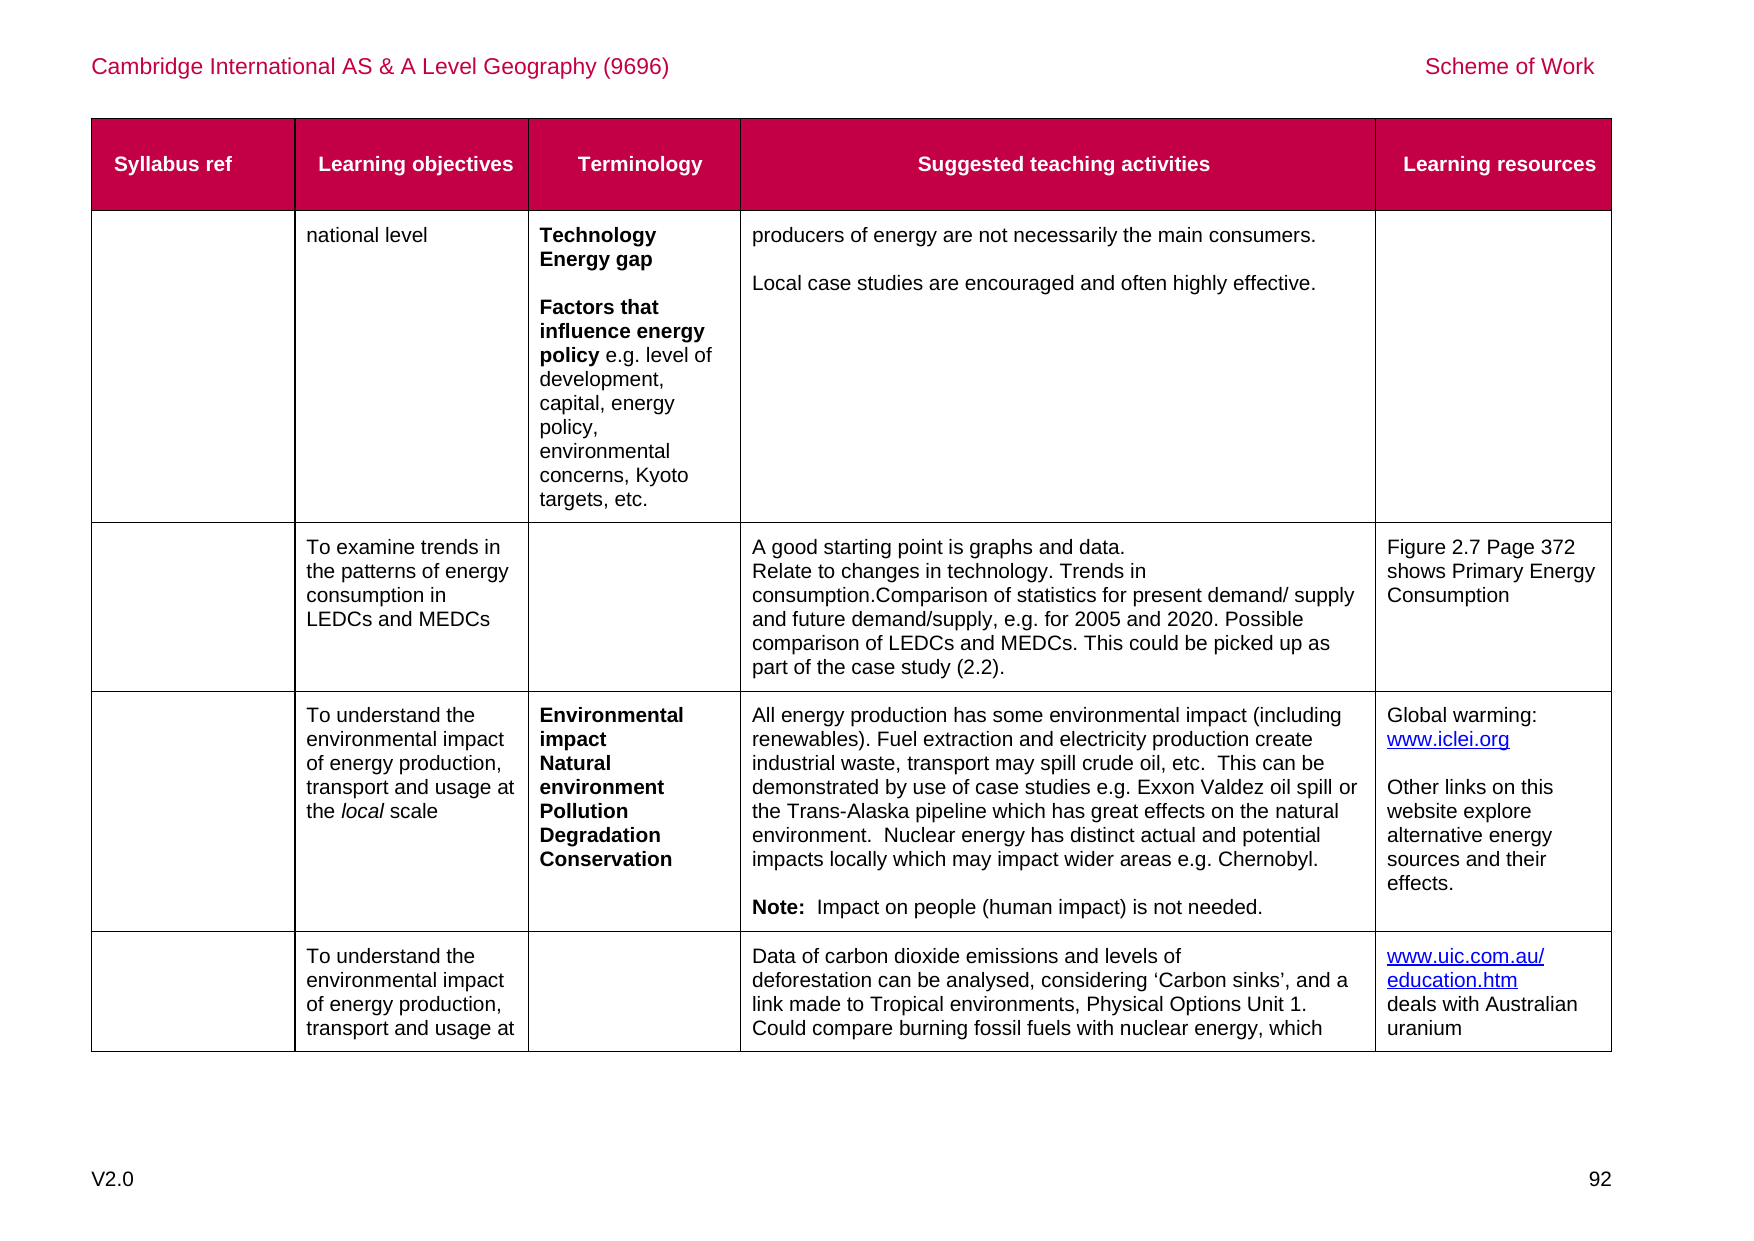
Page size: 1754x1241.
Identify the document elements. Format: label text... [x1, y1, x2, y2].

table_cell [529, 932, 740, 1051]
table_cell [296, 932, 528, 1051]
table_header Learning resources [1376, 119, 1611, 210]
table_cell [529, 211, 740, 522]
table_cell Figure 2.7 Page 372 shows Primary Energy Consumption [1376, 523, 1611, 691]
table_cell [741, 211, 1375, 522]
table_cell To understand the environmental impact of energy production, transport and usage at the local scale [296, 692, 528, 931]
table_cell Environmental impact Natural environment Pollution Degradation Conservation [529, 692, 740, 931]
table_cell [92, 932, 294, 1051]
table_cell [92, 692, 294, 931]
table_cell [296, 211, 528, 522]
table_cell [1376, 932, 1611, 1051]
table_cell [741, 932, 1375, 1051]
table_cell To examine trends in the patterns of energy consumption in LEDCs and MEDCs [296, 523, 528, 691]
table_cell A good starting point is graphs and data. Relate to changes in technology. Trends in consumption.Comparison of statistics for present demand/ supply and future demand/supply, e.g. for 2005 and 2020. Possible comparison of LEDCs and MEDCs. This could be picked up as part of the case study (2.2). [741, 523, 1375, 691]
table_cell All energy production has some environmental impact (including renewables). Fuel extraction and electricity production create industrial waste, transport may spill crude oil, etc. This can be demonstrated by use of case studies e.g. Exxon Valdez oil spill or the Trans-Alaska pipeline which has great effects on the natural environment. Nuclear energy has distinct actual and potential impacts locally which may impact wider areas e.g. Chernobyl. Note: Impact on people (human impact) is not needed. [741, 692, 1375, 931]
table_header Learning objectives [296, 119, 528, 210]
table_header Suggested teaching activities [741, 119, 1375, 210]
table_cell Global warming: www.iclei.org Other links on this website explore alternative energy sources and their effects. [1376, 692, 1611, 931]
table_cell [1376, 211, 1611, 522]
table_header Terminology [529, 119, 740, 210]
table_cell [92, 523, 294, 691]
table_header Syllabus ref [92, 119, 294, 210]
table_cell [529, 523, 740, 691]
table_cell [92, 211, 294, 522]
